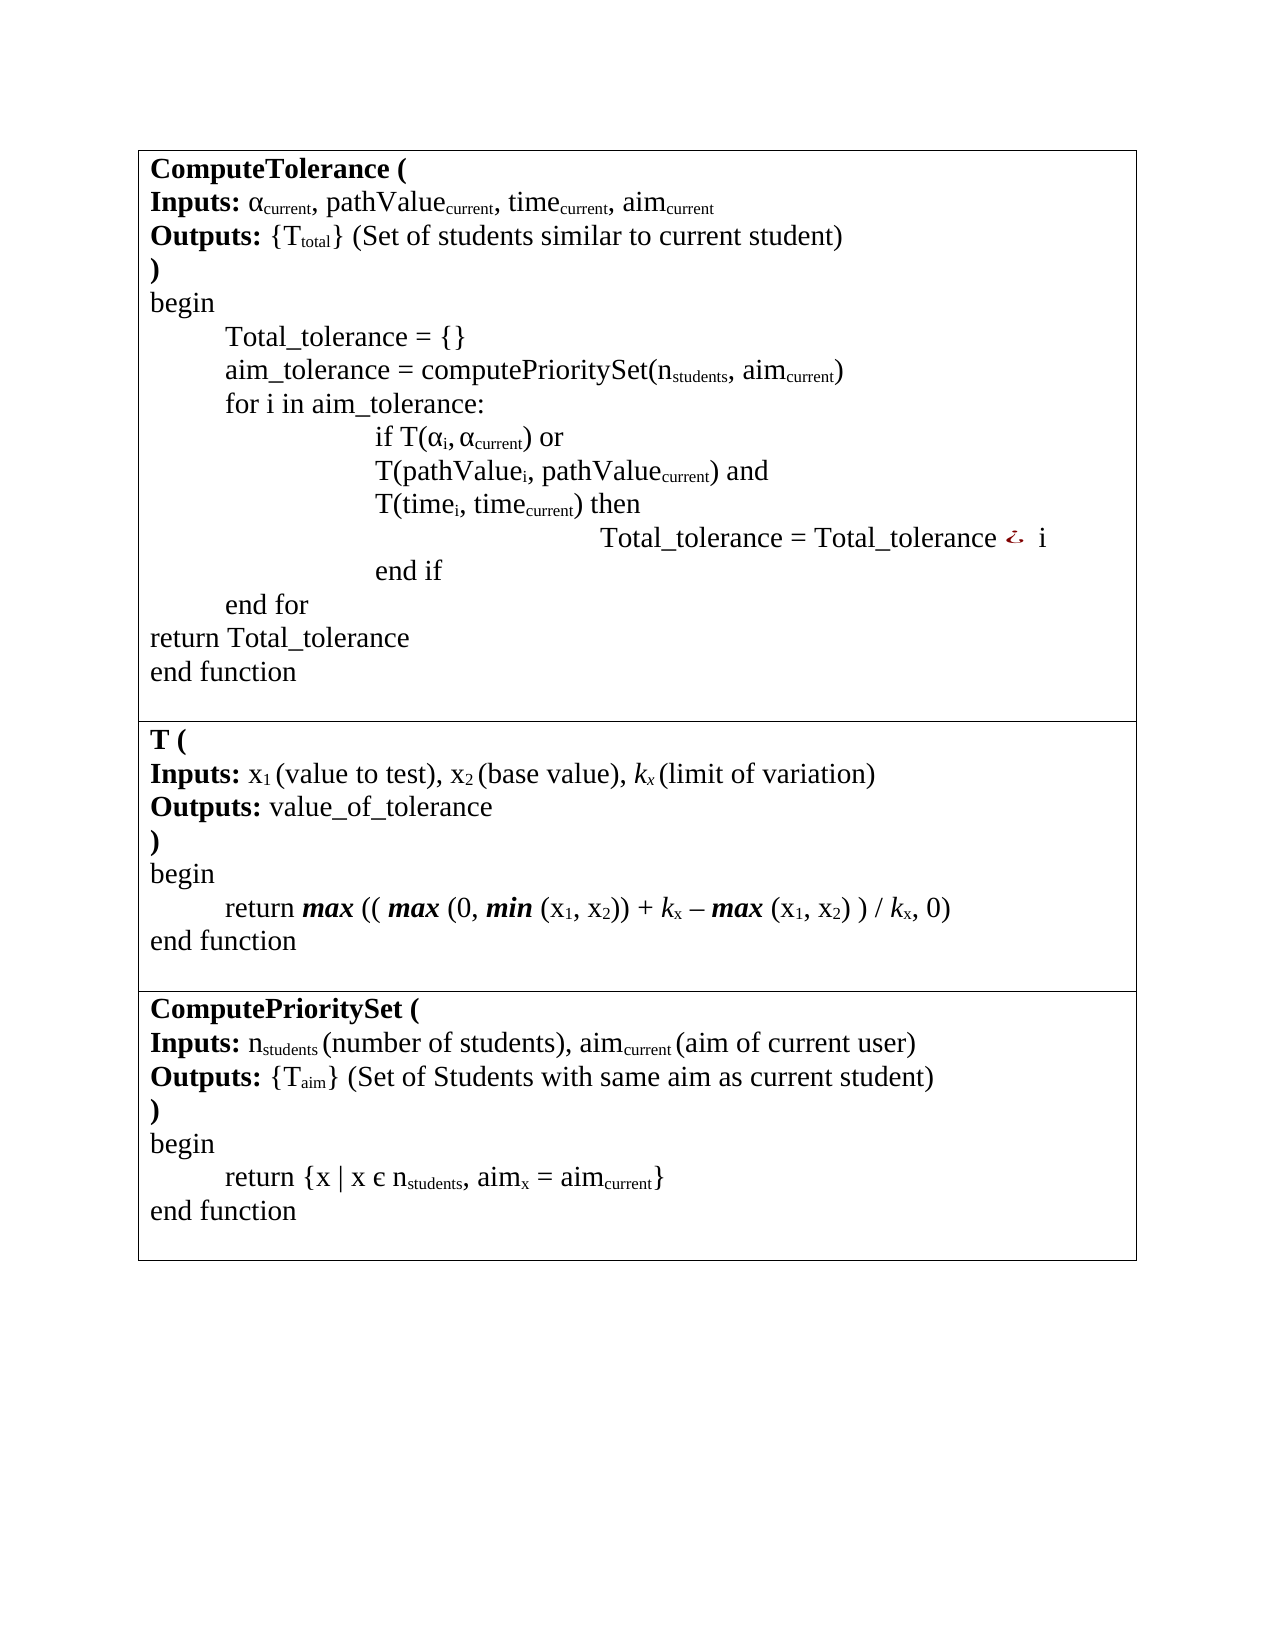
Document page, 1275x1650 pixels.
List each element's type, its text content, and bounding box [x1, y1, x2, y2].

table_cell T ( Inputs: x1 (value to test), x2 (base value), kx (limit of variation) Outputs: value_of_tolerance ) begin return max (( max (0, min (x1, x2)) + kx – max (x1, x2) ) / kx, 0) end function [139, 722, 1136, 991]
table_cell ComputePrioritySet ( Inputs: nstudents (number of students), aimcurrent (aim of current user) Outputs: {Taim} (Set of Students with same aim as current student) ) begin return {x | x є nstudents, aimx = aimcurrent} end function [139, 992, 1136, 1260]
table_header ComputeTolerance ( Inputs: αcurrent, pathValuecurrent, timecurrent, aimcurrent Outputs: {Ttotal} (Set of students similar to current student) ) begin Total_tolerance = {} aim_tolerance = computePrioritySet(nstudents, aimcurrent) for i in aim_tolerance: if T(αi, αcurrent) or T(pathValuei, pathValuecurrent) and T(timei, timecurrent) then Total_tolerance = Total_tolerance i end if end for return Total_tolerance end function [139, 151, 1136, 721]
